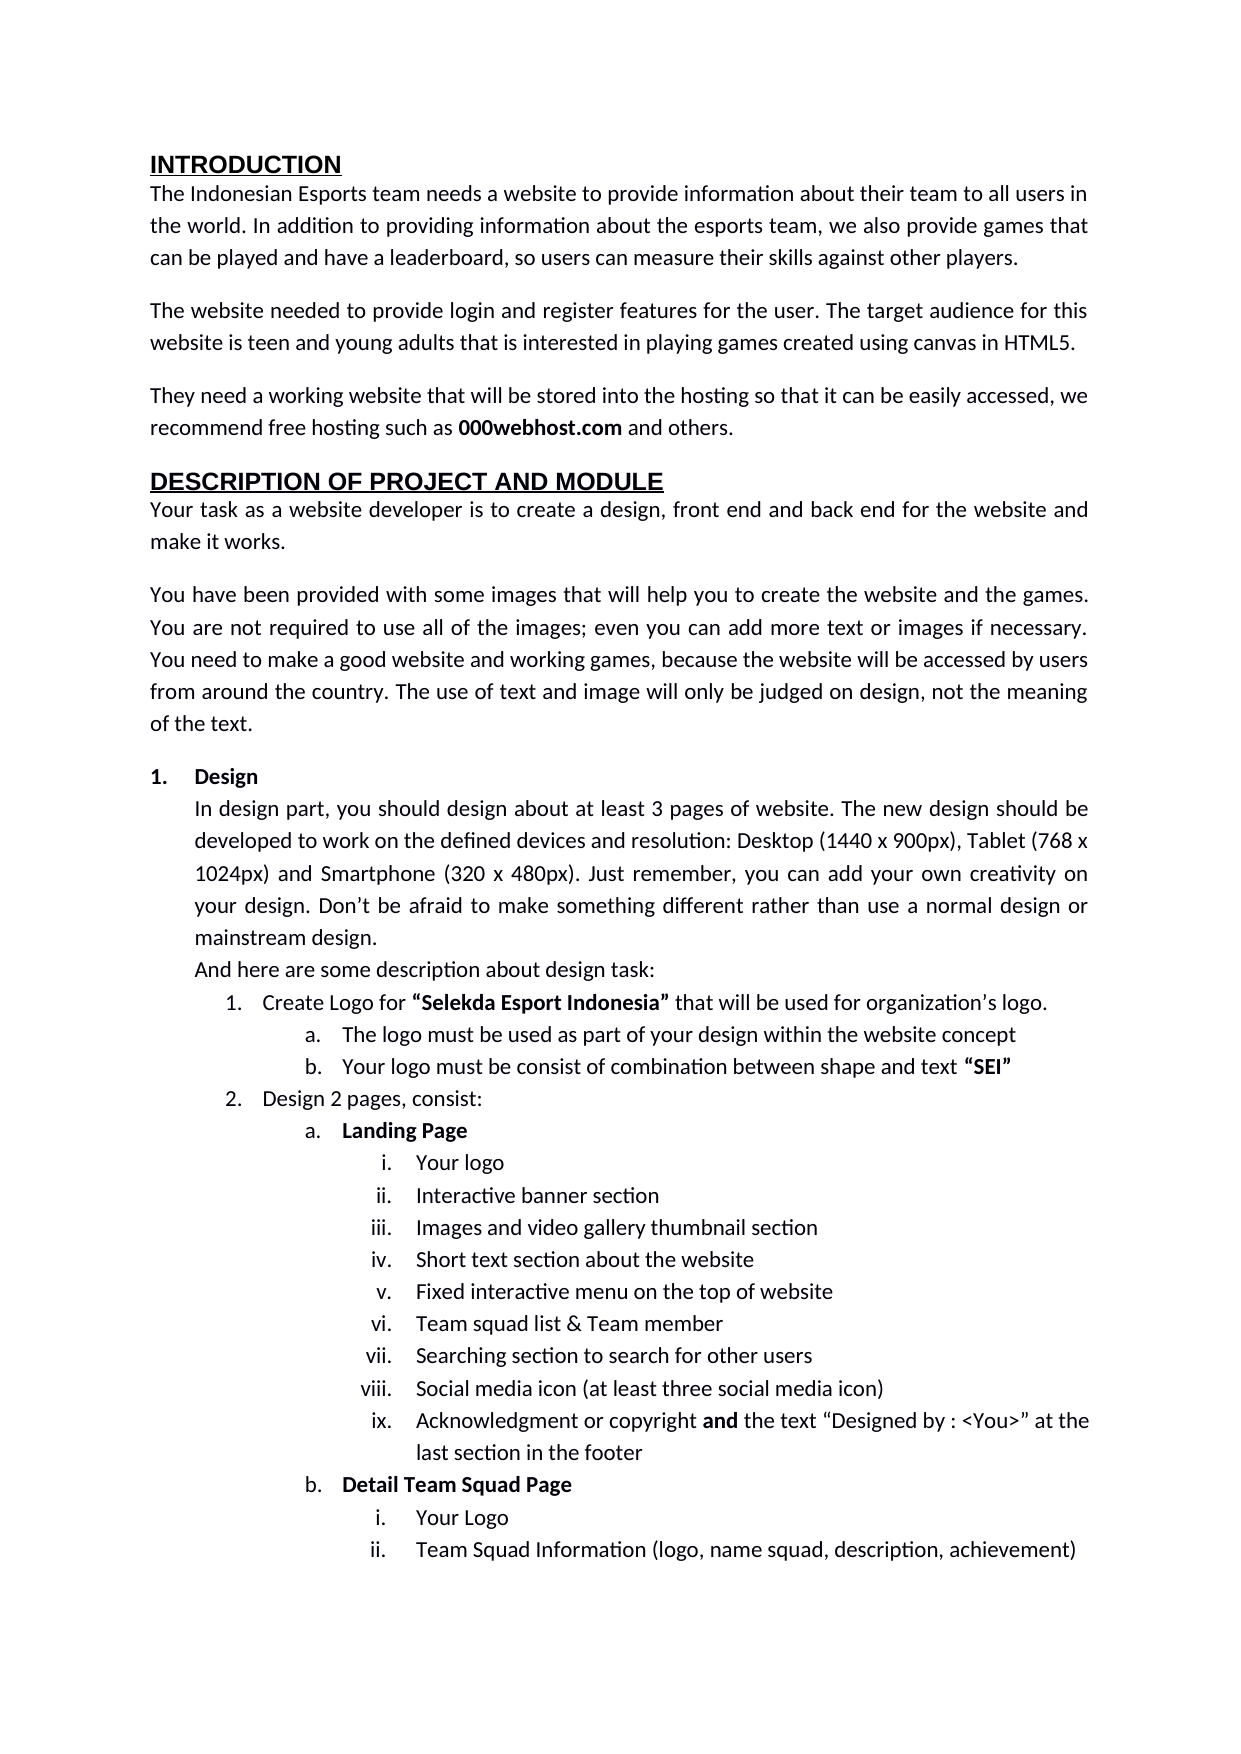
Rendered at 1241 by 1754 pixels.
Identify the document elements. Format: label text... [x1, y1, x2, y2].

list Interactive banner section [392, 1181, 1090, 1209]
text The Indonesian Esports team needs a website to provide information about their team to all users in the world. In addition to providing information about the esports team, we also provide games that can be played and have a leaderboard, so users can measure their skills against other players. [150, 179, 1090, 271]
list Your logo [392, 1148, 1090, 1177]
list Create Logo for “Selekda Esport Indonesia” that will be used for organization’s logo. [225, 988, 1090, 1016]
list Team squad list & Team member [392, 1309, 1090, 1337]
subtitle Introduction [150, 150, 1090, 179]
list And here are some description about design task: [194, 955, 1090, 983]
list Design 2 pages, consist: [225, 1084, 1090, 1112]
subtitle Description of project and MODULE [150, 467, 1090, 495]
list Team Squad Information (logo, name squad, description, achievement) [386, 1535, 1090, 1563]
list Your logo must be consist of combination between shape and text “SEI” [304, 1052, 1090, 1080]
list Acknowledgment or copyright and the text “Designed by : <You>” at the last section in the footer [392, 1406, 1090, 1466]
list Short text section about the website [392, 1245, 1090, 1273]
list Landing Page [304, 1116, 1090, 1144]
text Your task as a website developer is to create a design, front end and back end for the website and make it works. [150, 495, 1090, 556]
text They need a working website that will be stored into the hosting so that it can be easily accessed, we recommend free hosting such as 000webhost.com and others. [150, 381, 1090, 442]
list Social media icon (at least three social media icon) [392, 1374, 1090, 1402]
list Detail Team Squad Page [304, 1470, 1090, 1498]
list Searching section to search for other users [392, 1342, 1090, 1370]
text The website needed to provide login and register features for the user. The target audience for this website is teen and young adults that is interested in playing games created using canvas in HTML5. [150, 296, 1090, 356]
list The logo must be used as part of your design within the website concept [304, 1020, 1090, 1048]
list Images and video gallery thumbnail section [392, 1213, 1090, 1241]
list Fixed interactive menu on the top of website [392, 1277, 1090, 1305]
list Design [150, 762, 1090, 790]
list Your Logo [386, 1503, 1090, 1531]
text You have been provided with some images that will help you to create the website and the games. You are not required to use all of the images; even you can add more text or images if necessary. You need to make a good website and working games, because the website will be accessed by users from around the country. The use of text and image will only be judged on design, not the meaning of the text. [150, 581, 1090, 737]
list In design part, you should design about at least 3 pages of website. The new design should be developed to work on the defined devices and resolution: Desktop (1440 x 900px), Tablet (768 x 1024px) and Smartphone (320 x 480px). Just remember, you can add your own creativity on your design. Don’t be afraid to make something different rather than use a normal design or mainstream design. [194, 794, 1090, 951]
